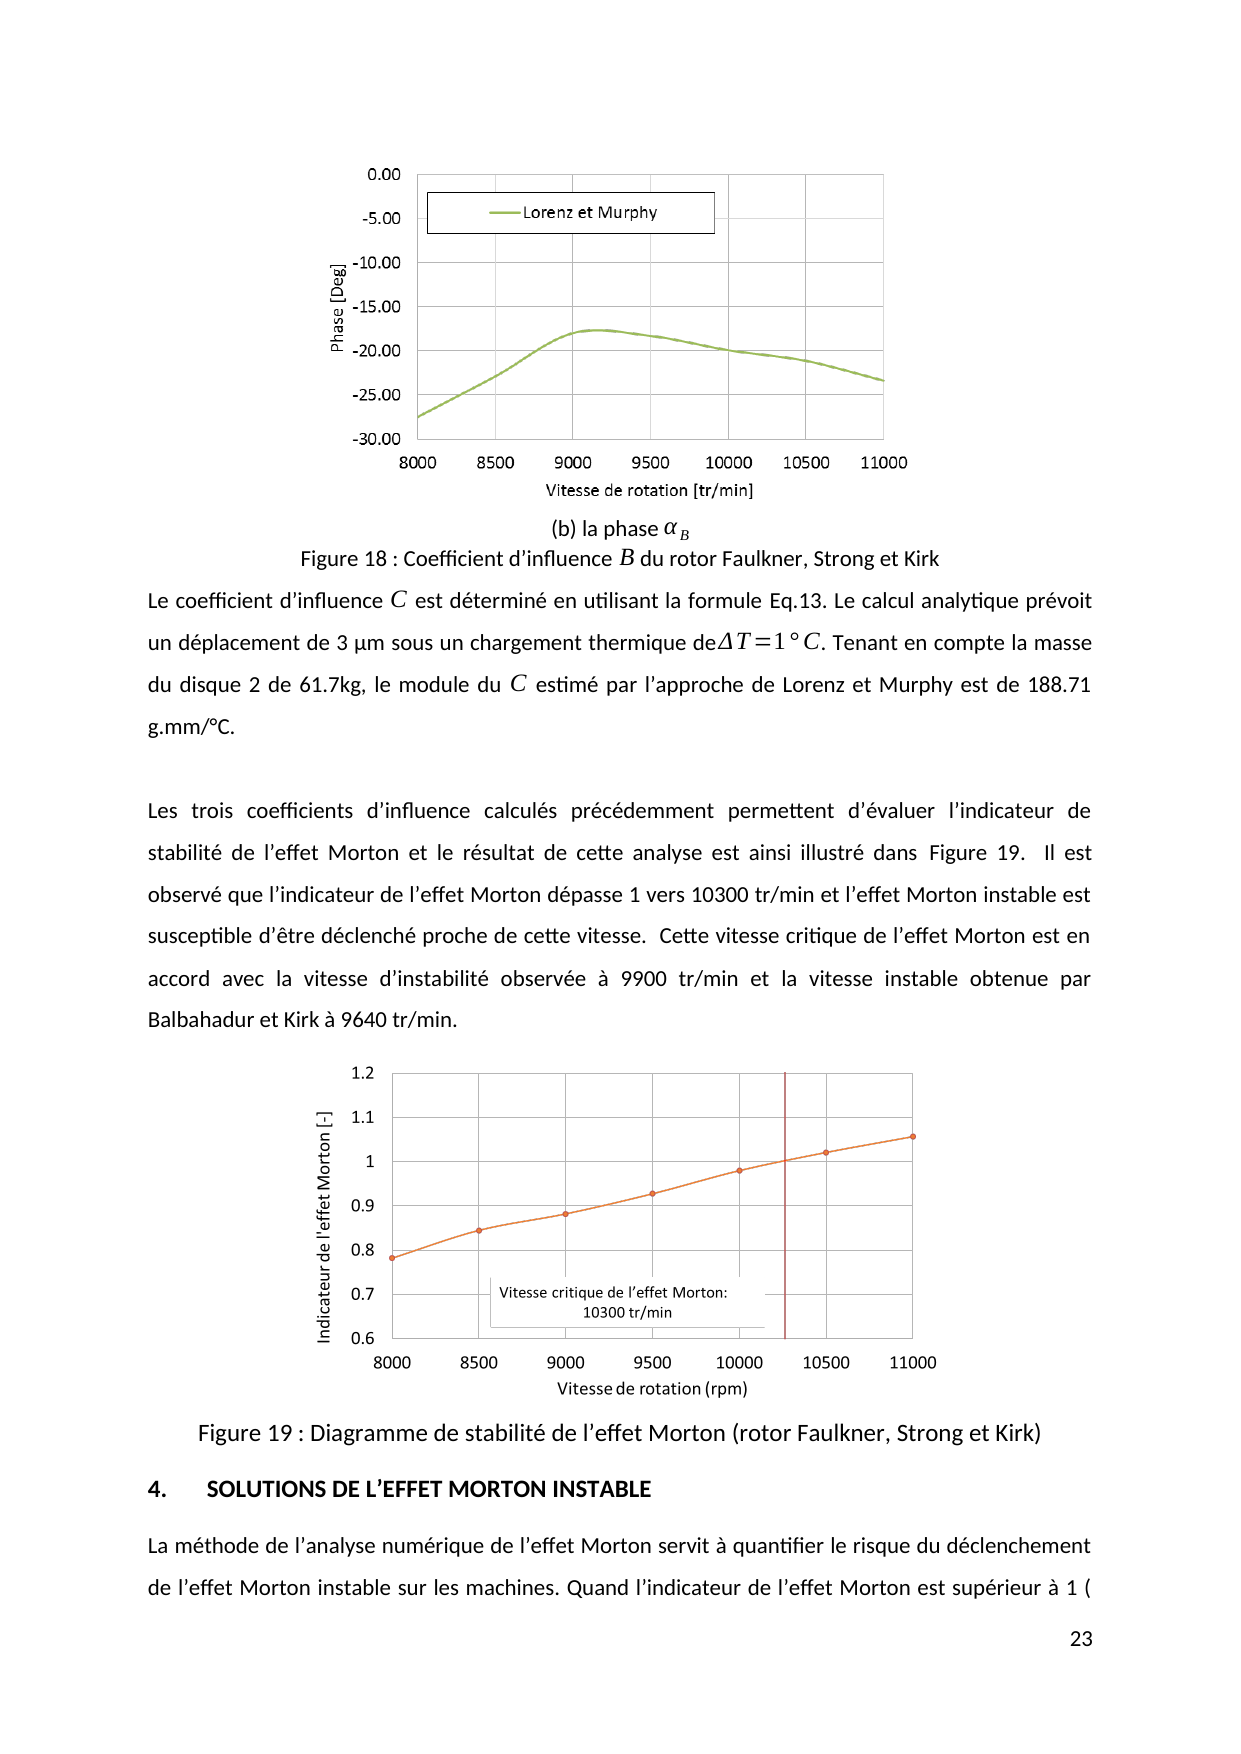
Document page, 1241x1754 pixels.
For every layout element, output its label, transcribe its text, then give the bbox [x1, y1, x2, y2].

subtitle Solutions de l’effet Morton instable [148, 1473, 1093, 1503]
picture [297, 1047, 943, 1402]
text Le coefficient d’influence est déterminé en utilisant la formule Eq.13. Le calcul analytique prévoit un déplacement de 3 µm sous un chargement thermique de. Tenant en compte la masse du disque 2 de 61.7kg, le module du estimé par l’approche de Lorenz et Murphy est de 188.71 g.mm/°C. [148, 586, 1093, 740]
text (b) la phase [148, 512, 1093, 544]
picture [317, 147, 923, 513]
